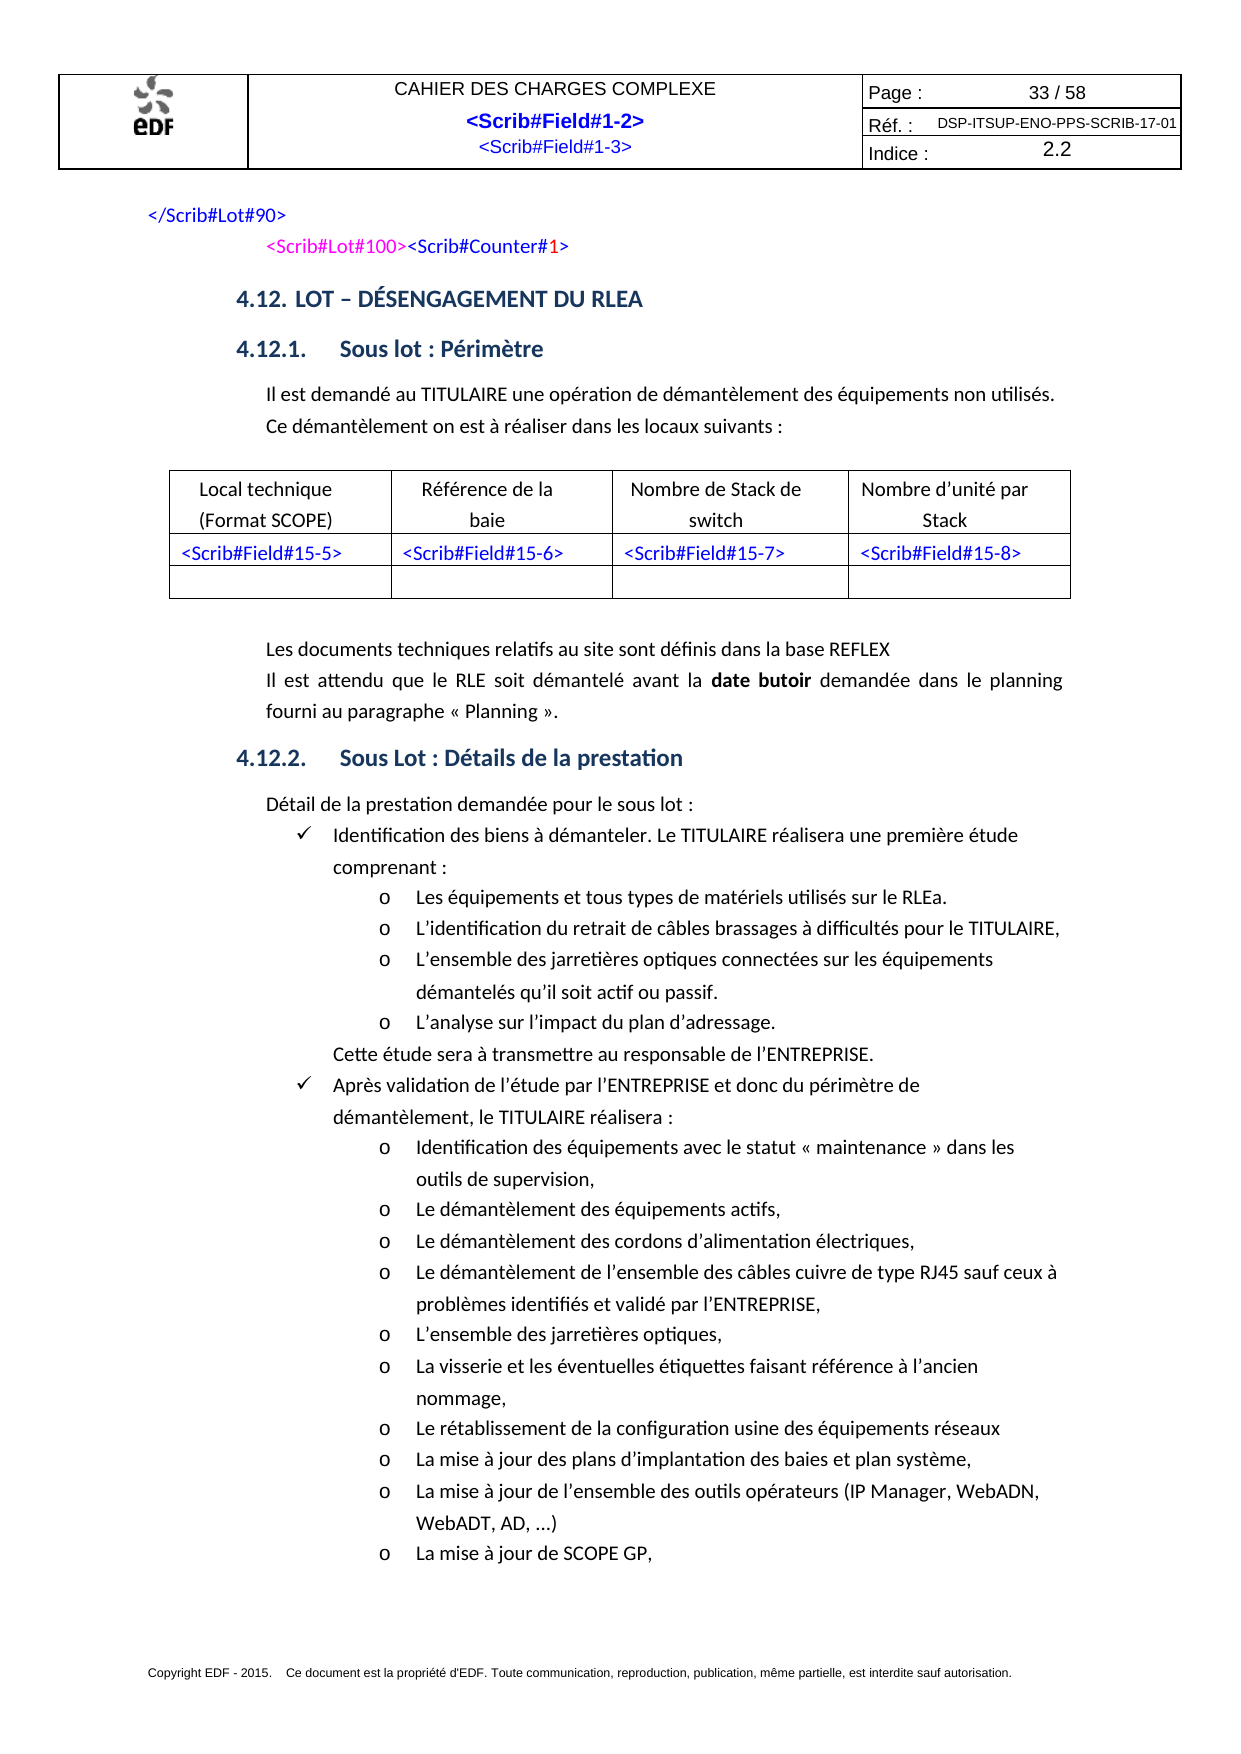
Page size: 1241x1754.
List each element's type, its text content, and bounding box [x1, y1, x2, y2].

list L’analyse sur l’impact du plan d’adressage. [378, 1004, 1063, 1036]
subtitle lot – Désengagement du RLEa [236, 283, 1063, 314]
list Après validation de l’étude par l’ENTREPRISE et donc du périmètre de démantèlement, le TITULAIRE réalisera : [295, 1067, 1063, 1129]
list La mise à jour de l’ensemble des outils opérateurs (IP Manager, WebADN, WebADT, AD, ...) [378, 1473, 1063, 1536]
table_cell [392, 566, 612, 598]
text Cette étude sera à transmettre au responsable de l’ENTREPRISE. [333, 1036, 1063, 1067]
list Le démantèlement des cordons d’alimentation électriques, [378, 1223, 1063, 1254]
table_cell [170, 566, 391, 598]
list L’ensemble des jarretières optiques, [378, 1317, 1063, 1348]
subtitle Sous lot : Périmètre [236, 333, 1063, 363]
table_header Référence de la baie [392, 471, 612, 533]
list La mise à jour de SCOPE GP, [378, 1536, 1063, 1567]
list Identification des équipements avec le statut « maintenance » dans les outils de supervision, [378, 1129, 1063, 1192]
list L’identification du retrait de câbles brassages à difficultés pour le TITULAIRE, [378, 911, 1063, 942]
list La visserie et les éventuelles étiquettes faisant référence à l’ancien nommage, [378, 1348, 1063, 1411]
list Identification des biens à démanteler. Le TITULAIRE réalisera une première étude comprenant : [295, 817, 1063, 879]
list L’ensemble des jarretières optiques connectées sur les équipements démantelés qu’il soit actif ou passif. [378, 942, 1063, 1004]
text <Scrib#Lot#100><Scrib#Counter#1> [266, 227, 1063, 258]
picture [133, 75, 174, 135]
text Il est attendu que le RLE soit démantelé avant la date butoir demandée dans le planning fourni au paragraphe « Planning ». [266, 661, 1063, 724]
list Le démantèlement de l’ensemble des câbles cuivre de type RJ45 sauf ceux à problèmes identifiés et validé par l’ENTREPRISE, [378, 1254, 1063, 1317]
text </Scrib#Lot#90> [148, 196, 1063, 227]
list Les équipements et tous types de matériels utilisés sur le RLEa. [378, 879, 1063, 911]
list Le rétablissement de la configuration usine des équipements réseaux [378, 1411, 1063, 1442]
subtitle Sous Lot : Détails de la prestation [236, 742, 1063, 773]
table_cell [613, 566, 848, 598]
text Détail de la prestation demandée pour le sous lot : [266, 786, 1063, 817]
list Le démantèlement des équipements actifs, [378, 1192, 1063, 1223]
table_header Nombre de Stack de switch [613, 471, 848, 533]
text Les documents techniques relatifs au site sont définis dans la base REFLEX [266, 630, 1063, 661]
text Il est demandé au TITULAIRE une opération de démantèlement des équipements non utilisés. Ce démantèlement on est à réaliser dans les locaux suivants : [266, 376, 1063, 438]
table_cell <Scrib#Field#15-5> [170, 534, 391, 565]
table_header Nombre d’unité par Stack [849, 471, 1070, 533]
table_cell <Scrib#Field#15-8> [849, 534, 1070, 565]
table_cell <Scrib#Field#15-7> [613, 534, 848, 565]
list La mise à jour des plans d’implantation des baies et plan système, [378, 1442, 1063, 1473]
table_cell [849, 566, 1070, 598]
table_cell <Scrib#Field#15-6> [392, 534, 612, 565]
table_header Local technique (Format SCOPE) [170, 471, 391, 533]
